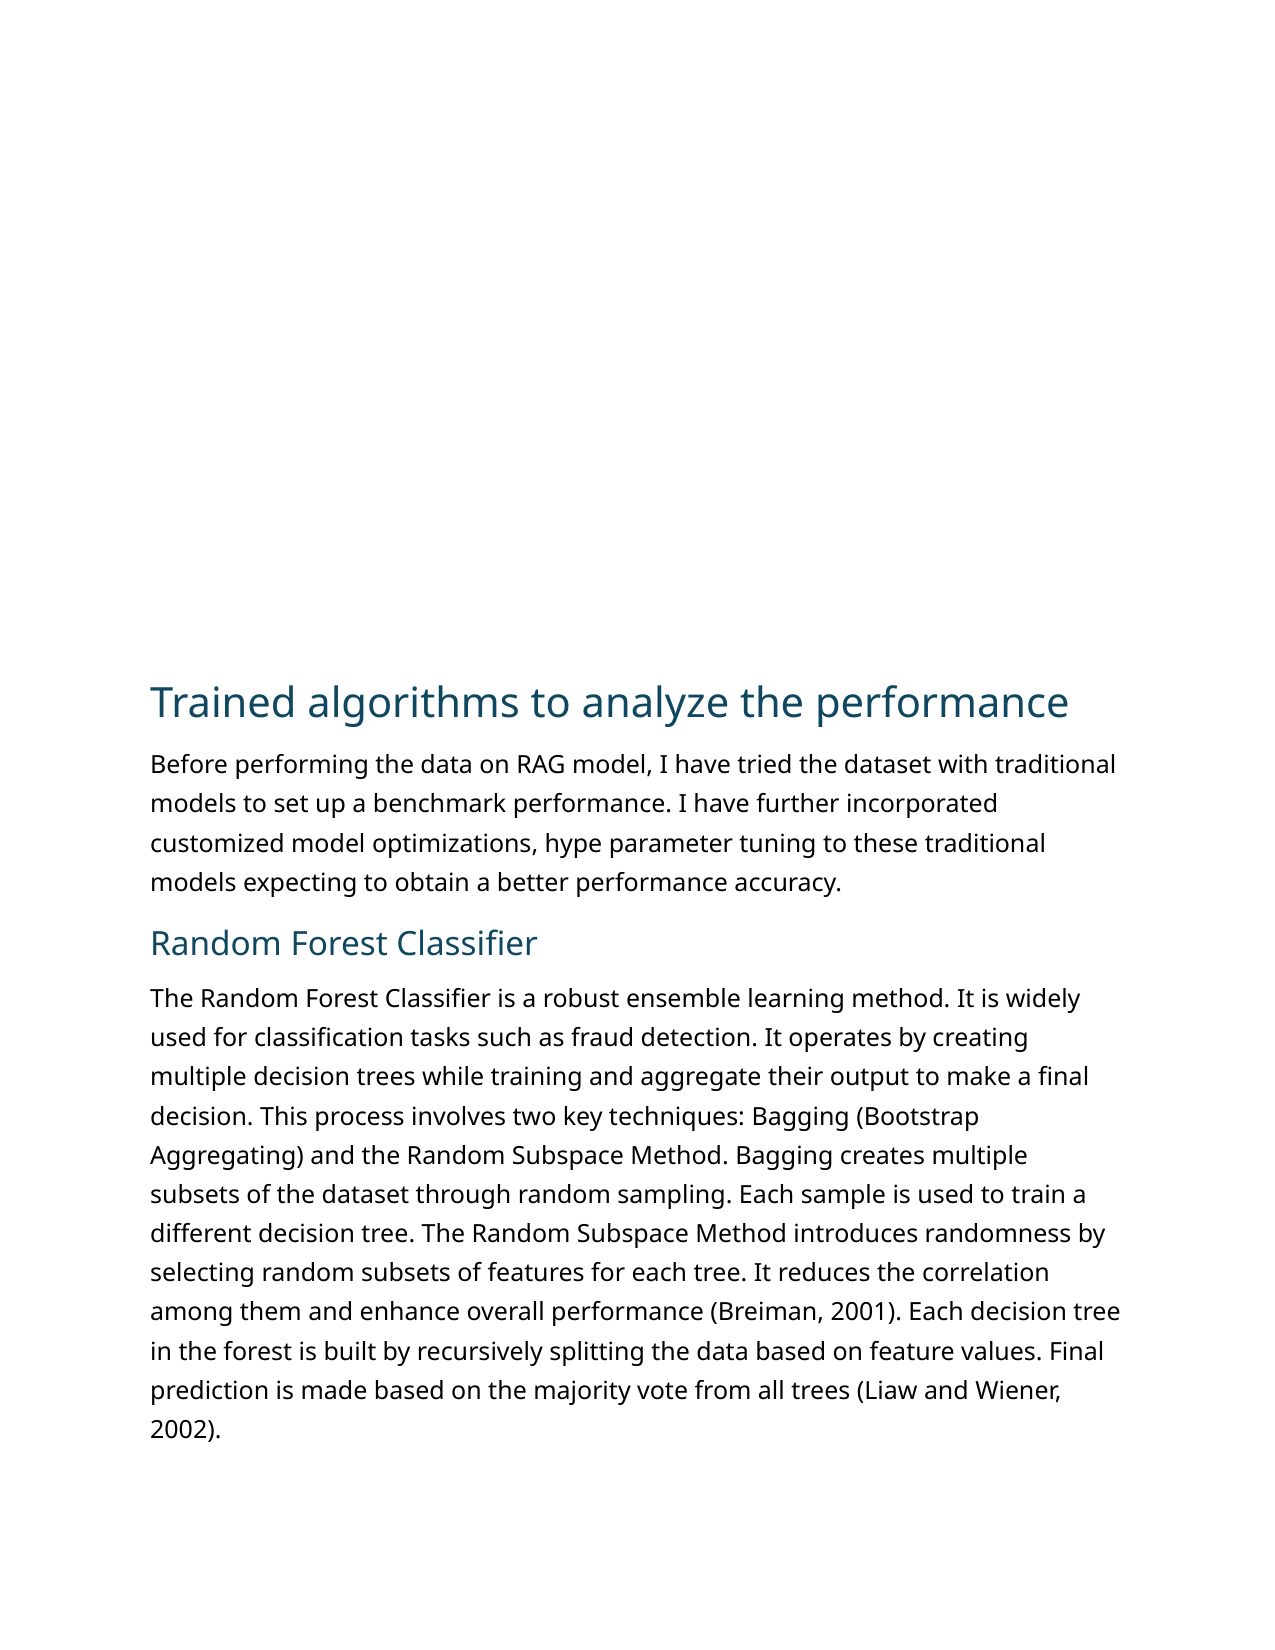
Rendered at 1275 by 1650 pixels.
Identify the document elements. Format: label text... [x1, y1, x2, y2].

text Before performing the data on RAG model, I have tried the dataset with traditional models to set up a benchmark performance. I have further incorporated customized model optimizations, hype parameter tuning to these traditional models expecting to obtain a better performance accuracy. [150, 747, 1125, 898]
subtitle Random Forest Classifier [150, 920, 1125, 966]
subtitle Trained algorithms to analyze the performance [150, 673, 1125, 730]
text The Random Forest Classifier is a robust ensemble learning method. It is widely used for classification tasks such as fraud detection. It operates by creating multiple decision trees while training and aggregate their output to make a final decision. This process involves two key techniques: Bagging (Bootstrap Aggregating) and the Random Subspace Method. Bagging creates multiple subsets of the dataset through random sampling. Each sample is used to train a different decision tree. The Random Subspace Method introduces randomness by selecting random subsets of features for each tree. It reduces the correlation among them and enhance overall performance (Breiman, 2001). Each decision tree in the forest is built by recursively splitting the data based on feature values. Final prediction is made based on the majority vote from all trees (Liaw and Wiener, 2002). [150, 981, 1125, 1446]
